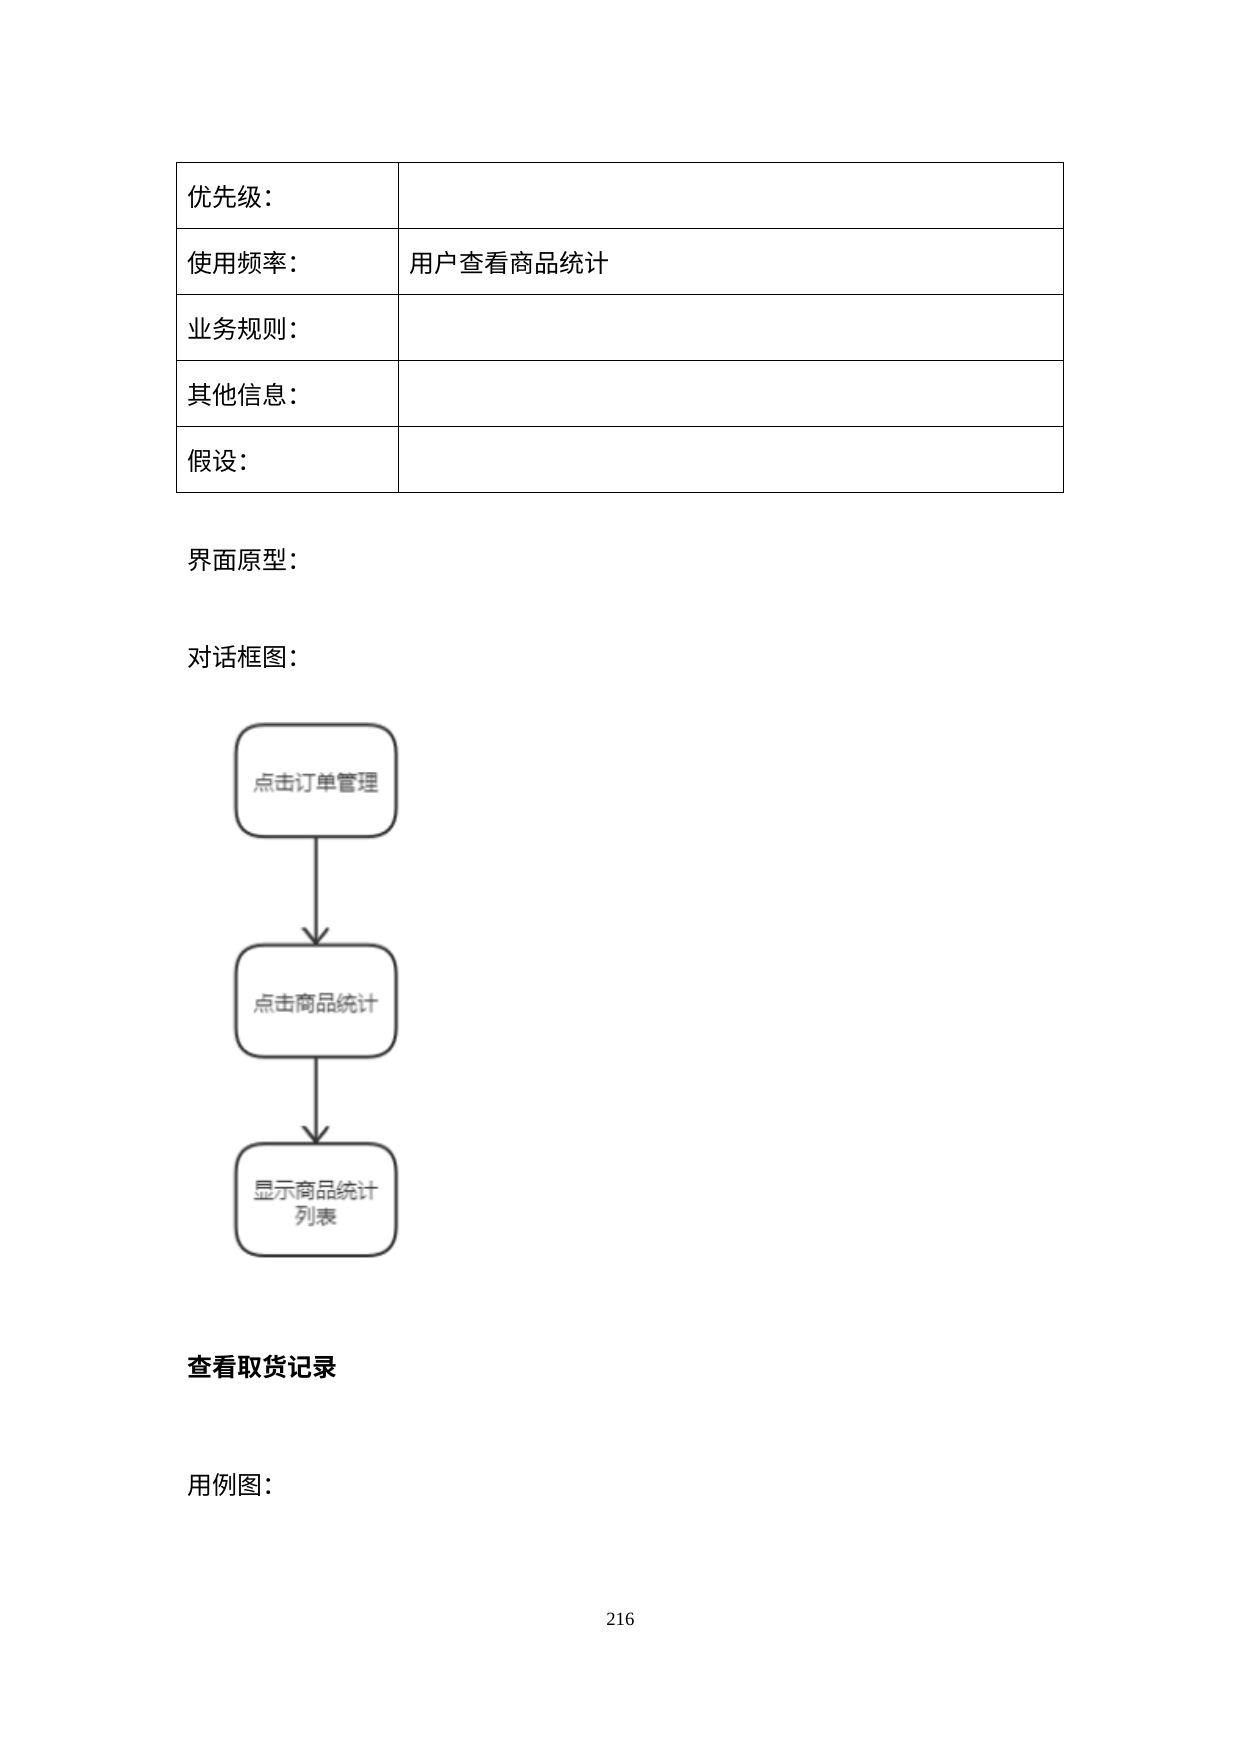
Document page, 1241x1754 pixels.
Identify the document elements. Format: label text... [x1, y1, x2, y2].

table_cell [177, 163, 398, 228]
text 对话框图： [187, 623, 1053, 688]
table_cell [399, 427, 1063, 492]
text 界面原型： [187, 526, 1053, 591]
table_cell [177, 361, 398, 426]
subtitle 查看取货记录 [187, 1333, 1053, 1398]
text 用例图： [187, 1451, 1053, 1516]
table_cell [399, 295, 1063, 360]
picture [187, 688, 458, 1289]
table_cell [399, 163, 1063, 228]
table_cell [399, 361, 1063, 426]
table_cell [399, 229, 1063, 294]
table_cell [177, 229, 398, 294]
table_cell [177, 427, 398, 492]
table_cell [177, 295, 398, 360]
